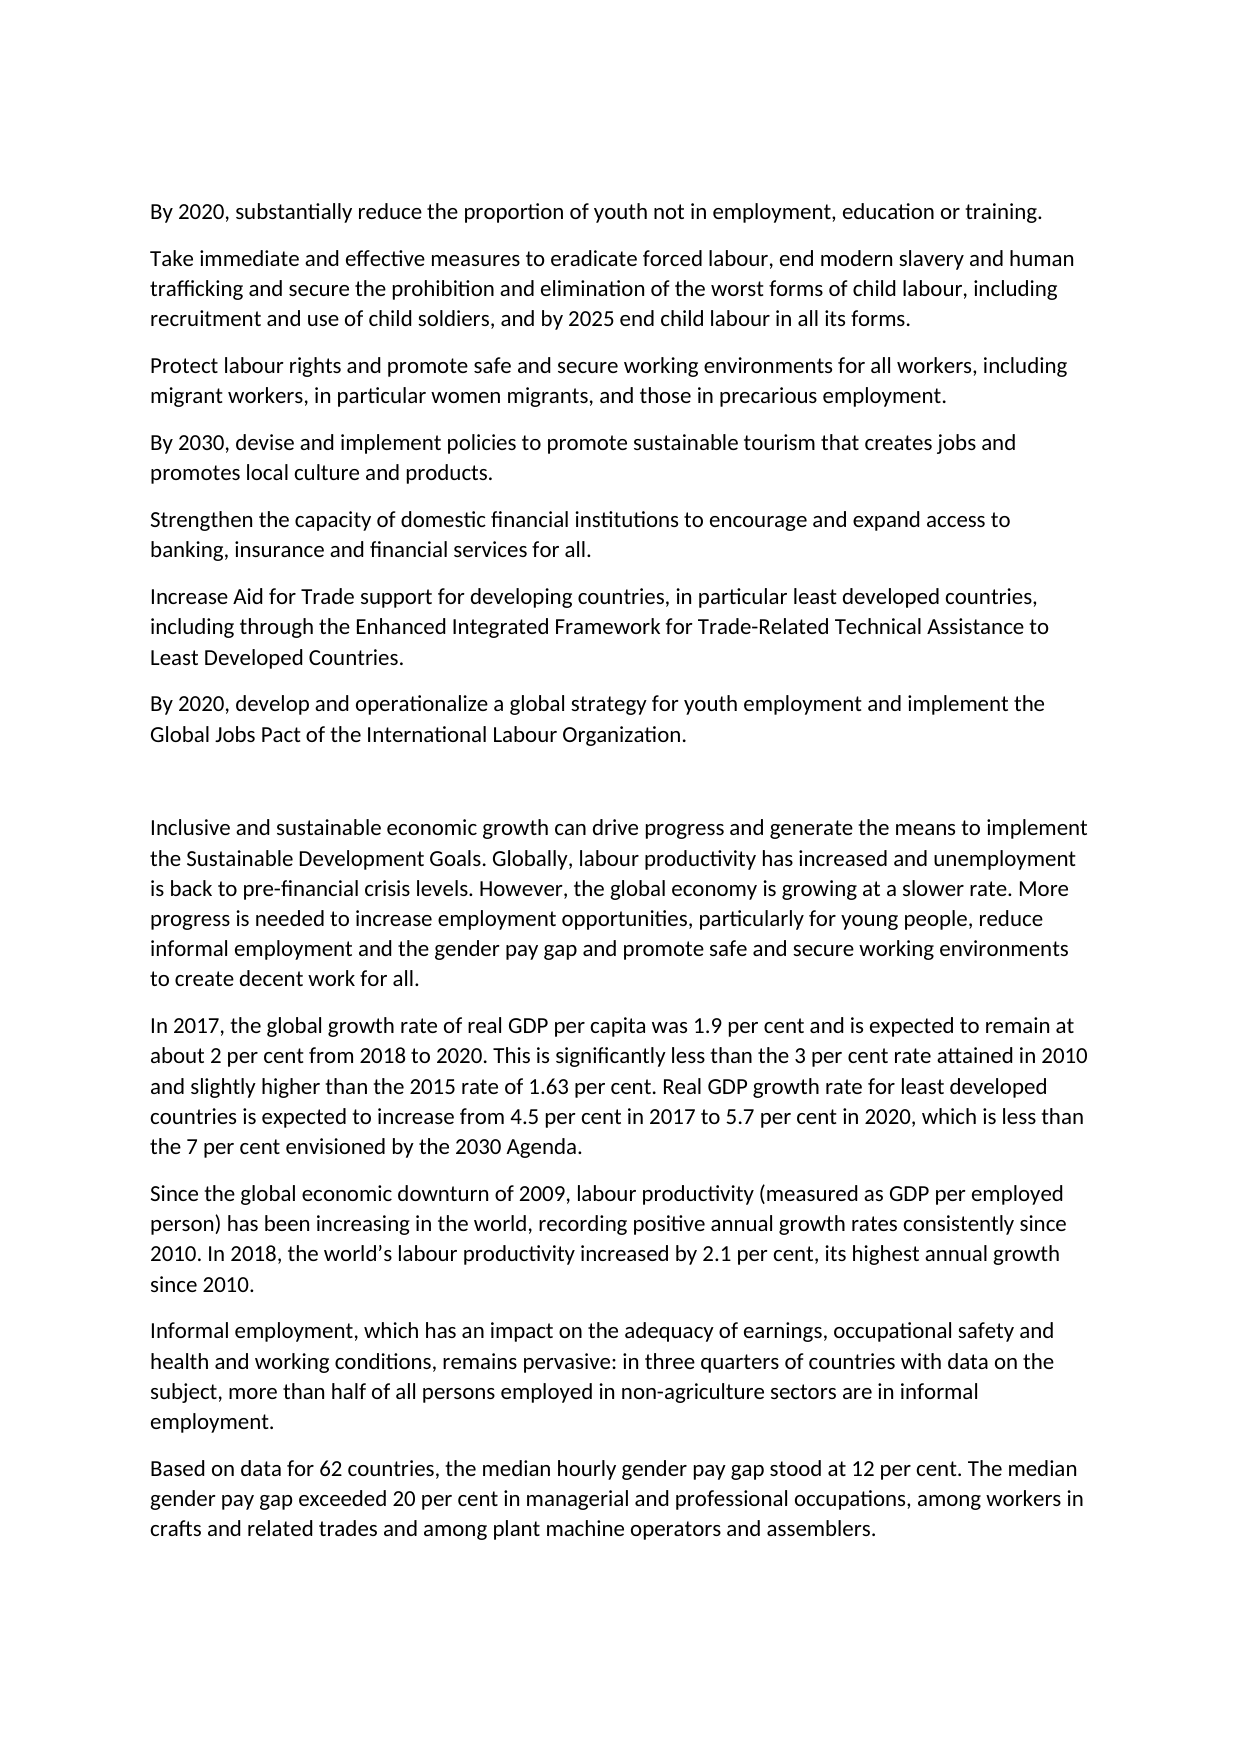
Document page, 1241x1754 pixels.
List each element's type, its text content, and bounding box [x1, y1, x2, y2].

text Take immediate and effective measures to eradicate forced labour, end modern slavery and human trafficking and secure the prohibition and elimination of the worst forms of child labour, including recruitment and use of child soldiers, and by 2025 end child labour in all its forms. [150, 244, 1090, 332]
text Protect labour rights and promote safe and secure working environments for all workers, including migrant workers, in particular women migrants, and those in precarious employment. [150, 351, 1090, 409]
text By 2020, develop and operationalize a global strategy for youth employment and implement the Global Jobs Pact of the International Labour Organization. [150, 689, 1090, 748]
text By 2020, substantially reduce the proportion of youth not in employment, education or training. [150, 197, 1090, 225]
text Inclusive and sustainable economic growth can drive progress and generate the means to implement the Sustainable Development Goals. Globally, labour productivity has increased and unemployment is back to pre-financial crisis levels. However, the global economy is growing at a slower rate. More progress is needed to increase employment opportunities, particularly for young people, reduce informal employment and the gender pay gap and promote safe and secure working environments to create decent work for all. [150, 813, 1090, 993]
text Informal employment, which has an impact on the adequacy of earnings, occupational safety and health and working conditions, remains pervasive: in three quarters of countries with data on the subject, more than half of all persons employed in non-agriculture sectors are in informal employment. [150, 1317, 1090, 1435]
text Since the global economic downturn of 2009, labour productivity (measured as GDP per employed person) has been increasing in the world, recording positive annual growth rates consistently since 2010. In 2018, the world’s labour productivity increased by 2.1 per cent, its highest annual growth since 2010. [150, 1179, 1090, 1298]
text Strengthen the capacity of domestic financial institutions to encourage and expand access to banking, insurance and financial services for all. [150, 505, 1090, 563]
text Based on data for 62 countries, the median hourly gender pay gap stood at 12 per cent. The median gender pay gap exceeded 20 per cent in managerial and professional occupations, among workers in crafts and related trades and among plant machine operators and assemblers. [150, 1454, 1090, 1543]
text Increase Aid for Trade support for developing countries, in particular least developed countries, including through the Enhanced Integrated Framework for Trade-Related Technical Assistance to Least Developed Countries. [150, 582, 1090, 671]
text By 2030, devise and implement policies to promote sustainable tourism that creates jobs and promotes local culture and products. [150, 428, 1090, 486]
text In 2017, the global growth rate of real GDP per capita was 1.9 per cent and is expected to remain at about 2 per cent from 2018 to 2020. This is significantly less than the 3 per cent rate attained in 2010 and slightly higher than the 2015 rate of 1.63 per cent. Real GDP growth rate for least developed countries is expected to increase from 4.5 per cent in 2017 to 5.7 per cent in 2020, which is less than the 7 per cent envisioned by the 2030 Agenda. [150, 1011, 1090, 1160]
